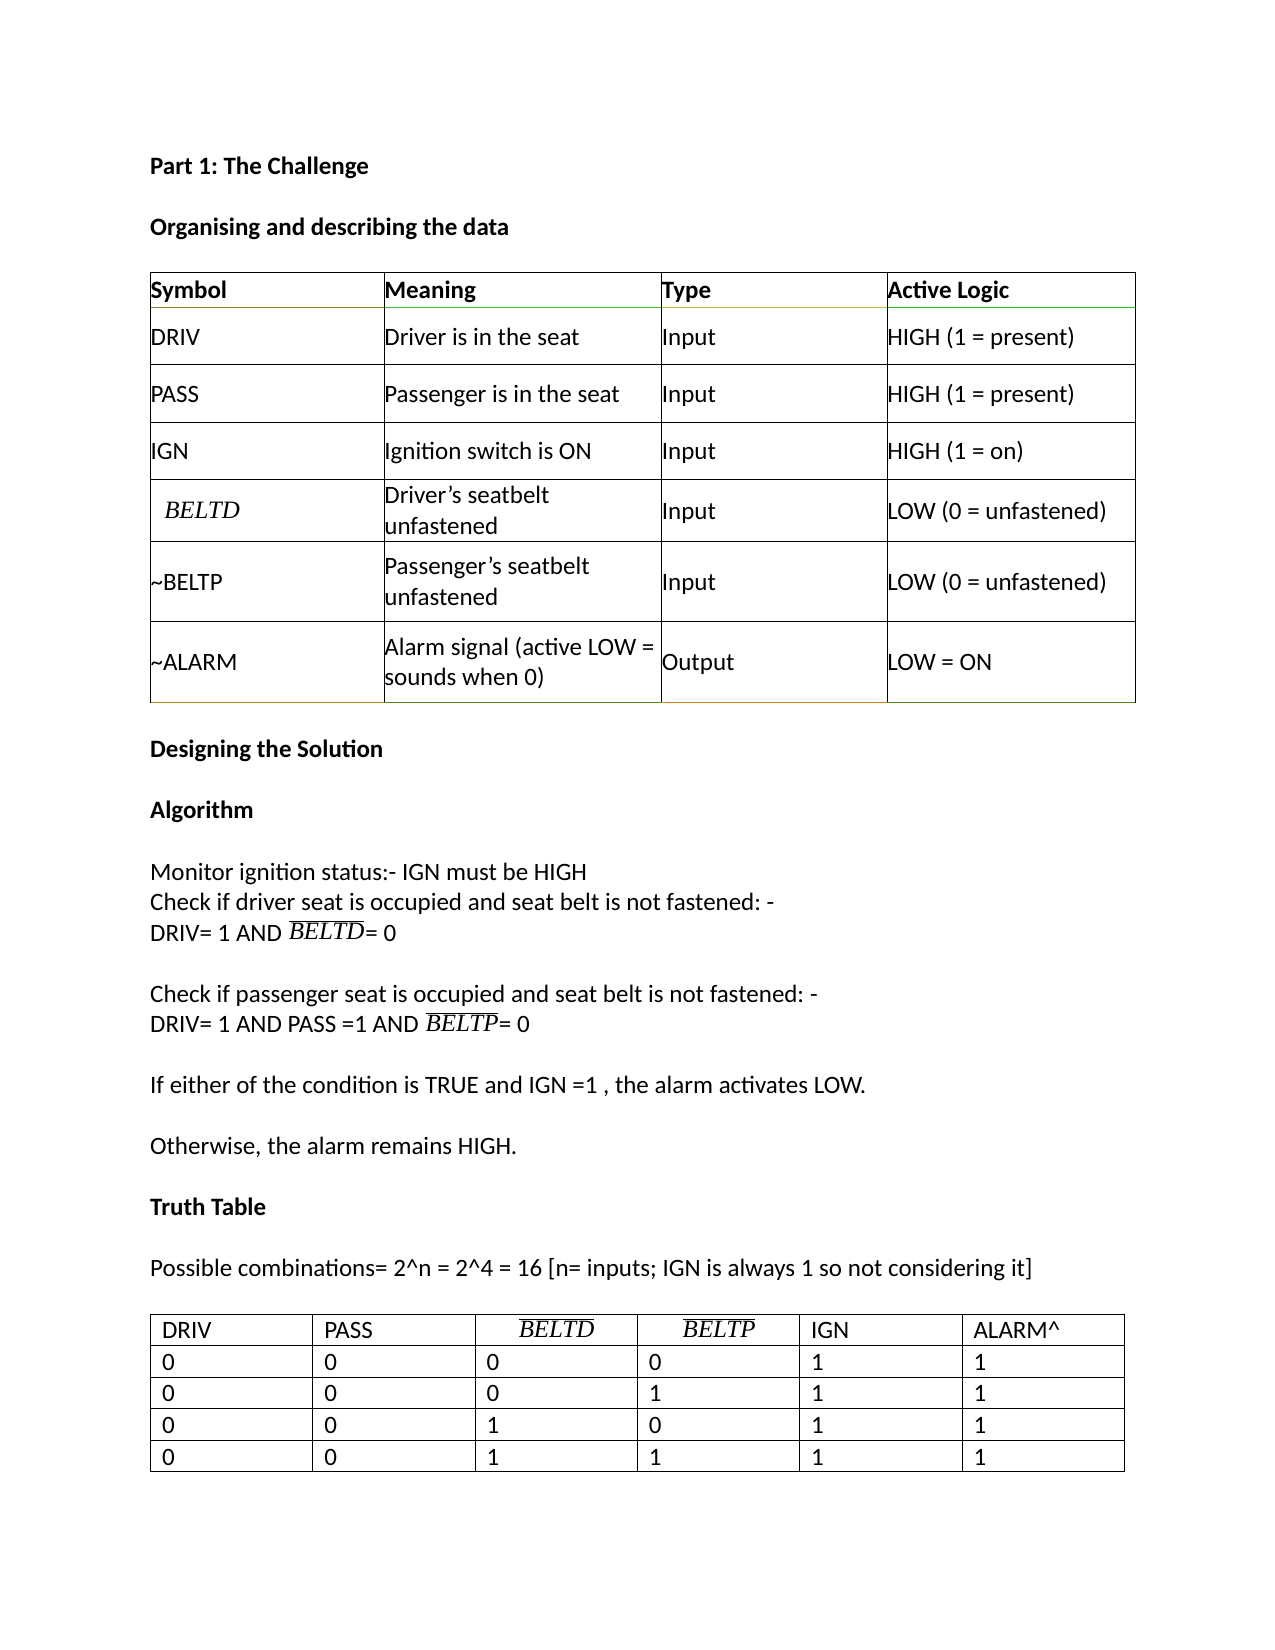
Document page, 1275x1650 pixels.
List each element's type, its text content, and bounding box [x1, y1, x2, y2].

text Check if passenger seat is occupied and seat belt is not fastened: - [150, 978, 1125, 1008]
table_cell Input ​ [662, 423, 887, 479]
table_cell Input ​ [662, 365, 887, 422]
table_cell 0 [638, 1346, 799, 1377]
table_header [638, 1315, 799, 1345]
table_header IGN [800, 1315, 962, 1345]
table_cell Alarm signal (active LOW = sounds when 0) ​ [385, 622, 661, 701]
table_cell 1 [800, 1378, 962, 1408]
table_cell 0 [151, 1409, 312, 1440]
table_cell Input ​ [662, 308, 887, 364]
table_header [476, 1315, 637, 1345]
table_cell Ignition switch is ON ​ [385, 423, 661, 479]
table_cell ​~BELTP [151, 542, 384, 621]
table_cell LOW (0 = unfastened) ​ [888, 542, 1135, 621]
table_cell 1 [963, 1378, 1124, 1408]
table_cell 1 [963, 1346, 1124, 1377]
table_cell 0 [313, 1409, 475, 1440]
text Monitor ignition status:- IGN must be HIGH [150, 856, 1125, 886]
table_cell 1 [963, 1441, 1124, 1471]
table_cell LOW (0 = unfastened) ​ [888, 480, 1135, 541]
table_cell 1 [800, 1409, 962, 1440]
text DRIV= 1 AND = 0 [150, 917, 1125, 947]
table_cell ~ALARM ​ [151, 622, 384, 701]
table_cell HIGH (1 = present) ​ [888, 365, 1135, 422]
table_header Type ​ [662, 273, 887, 307]
table_cell 1 [476, 1409, 637, 1440]
table_cell ​ [151, 480, 384, 541]
table_cell 0 [151, 1441, 312, 1471]
table_cell Passenger’s seatbelt unfastened ​ [385, 542, 661, 621]
table_header Active Logic ​ [888, 273, 1135, 307]
table_cell 0 [476, 1346, 637, 1377]
table_cell 0 [313, 1378, 475, 1408]
text If either of the condition is TRUE and IGN =1 , the alarm activates LOW. [150, 1069, 1125, 1100]
text Otherwise, the alarm remains HIGH. [150, 1130, 1125, 1161]
text Algorithm [150, 794, 1125, 825]
table_cell DRIV ​ [151, 308, 384, 364]
table_cell 1 [963, 1409, 1124, 1440]
text Check if driver seat is occupied and seat belt is not fastened: - [150, 886, 1125, 917]
table_cell 0 [476, 1378, 637, 1408]
table_cell 0 [638, 1409, 799, 1440]
table_cell IGN ​ [151, 423, 384, 479]
table_cell PASS ​ [151, 365, 384, 422]
text Part 1: The Challenge [150, 150, 1125, 181]
table_cell 1 [638, 1378, 799, 1408]
text Designing the Solution [150, 733, 1125, 764]
table_cell 1 [638, 1441, 799, 1471]
table_cell 1 [476, 1441, 637, 1471]
table_header ALARM^ [963, 1315, 1124, 1345]
table_header DRIV [151, 1315, 312, 1345]
table_cell Input ​ [662, 542, 887, 621]
text Possible combinations= 2^n = 2^4 = 16 [n= inputs; IGN is always 1 so not considering it] [150, 1252, 1125, 1283]
table_cell LOW = ON ​ [888, 622, 1135, 701]
table_cell 0 [151, 1378, 312, 1408]
table_cell 1 [800, 1441, 962, 1471]
table_cell Output ​ [662, 622, 887, 701]
table_header PASS [313, 1315, 475, 1345]
text Organising and describing the data [150, 211, 1125, 242]
table_header Meaning ​ [385, 273, 661, 307]
table_cell 0 [313, 1346, 475, 1377]
table_cell 1 [800, 1346, 962, 1377]
table_cell Driver is in the seat ​ [385, 308, 661, 364]
table_cell 0 [313, 1441, 475, 1471]
table_cell HIGH (1 = present) ​ [888, 308, 1135, 364]
table_cell HIGH (1 = on) ​ [888, 423, 1135, 479]
table_cell Input ​ [662, 480, 887, 541]
table_cell 0 [151, 1346, 312, 1377]
table_cell Passenger is in the seat ​ [385, 365, 661, 422]
table_header Symbol ​ [151, 273, 384, 307]
text Truth Table [150, 1191, 1125, 1222]
table_cell Driver’s seatbelt unfastened ​ [385, 480, 661, 541]
text DRIV= 1 AND PASS =1 AND = 0 [150, 1008, 1125, 1039]
